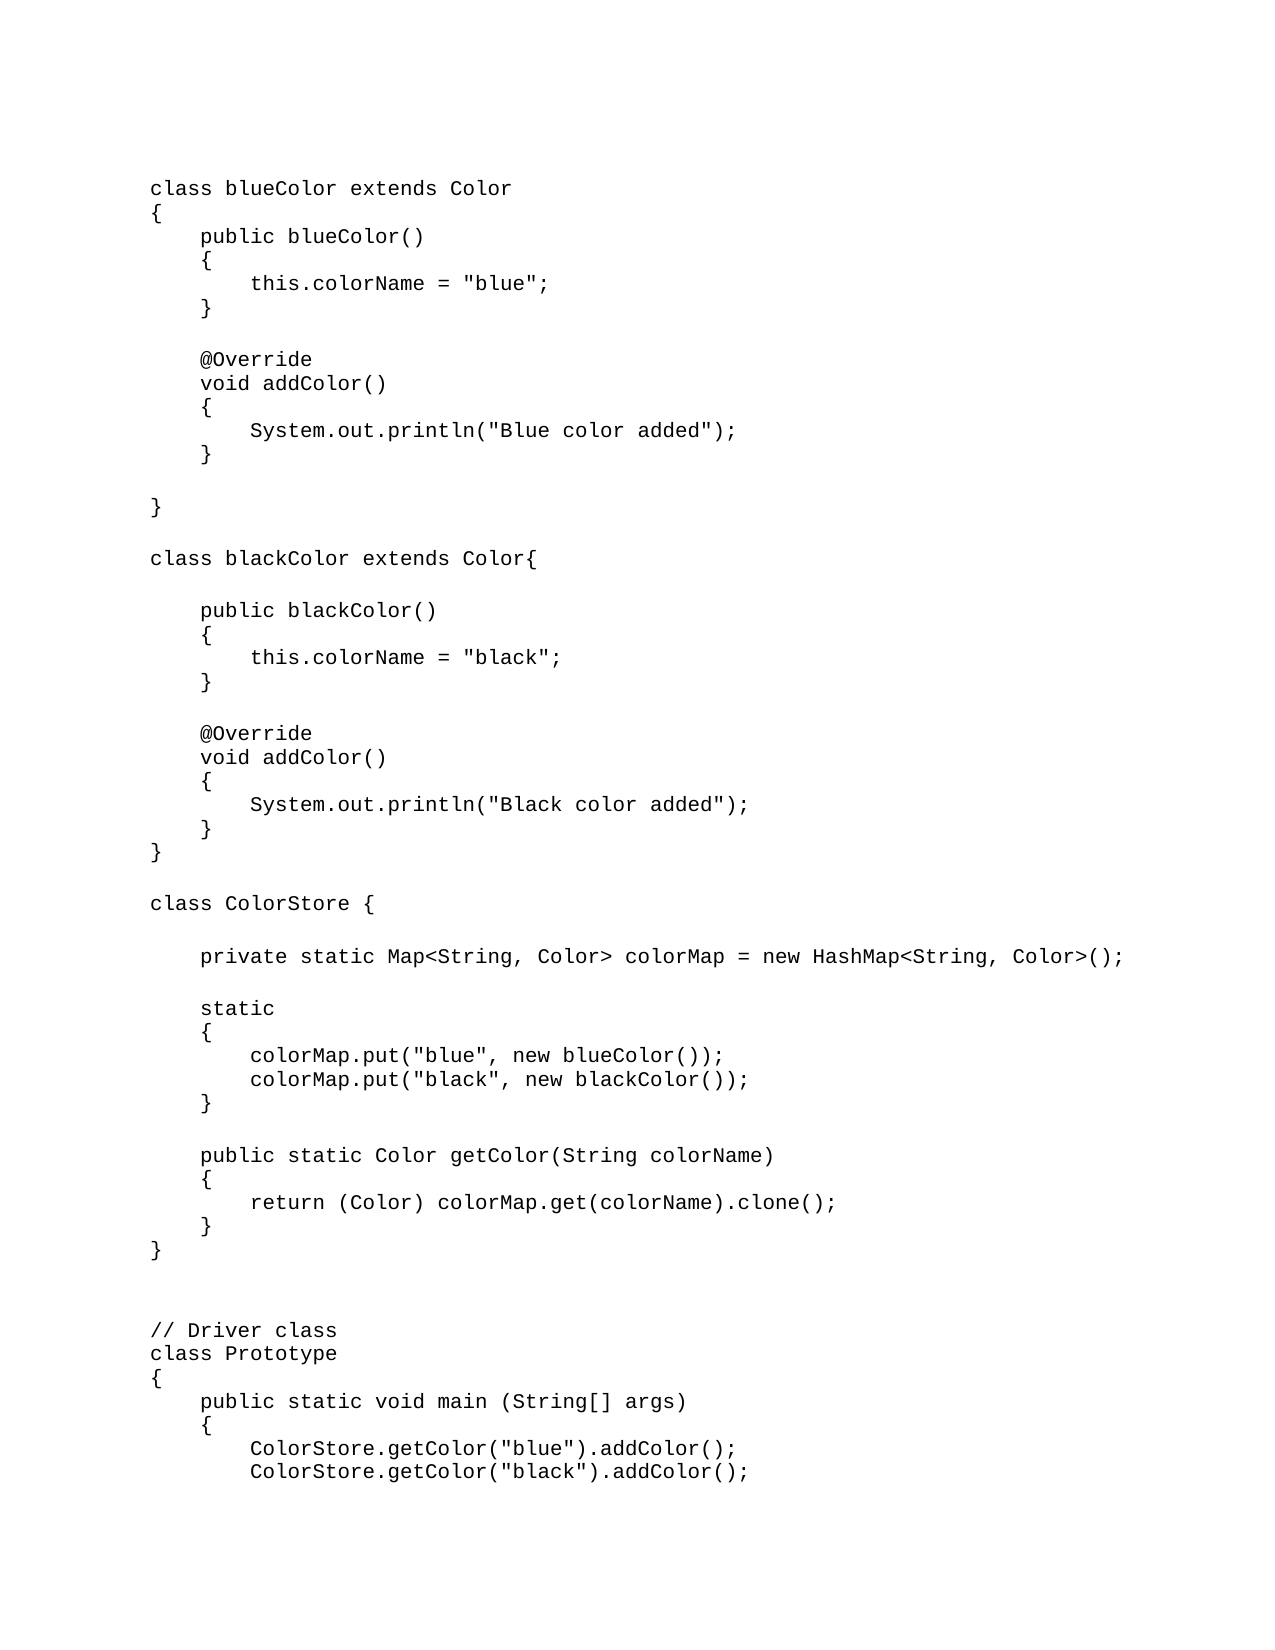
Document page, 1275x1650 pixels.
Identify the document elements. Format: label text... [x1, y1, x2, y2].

text } [150, 671, 1125, 694]
text { [150, 396, 1125, 420]
text this.colorName = "black"; [150, 647, 1125, 671]
text } [150, 1092, 1125, 1116]
text static [150, 998, 1125, 1021]
text { [150, 1168, 1125, 1192]
text System.out.println("Black color added"); [150, 794, 1125, 818]
text System.out.println("Blue color added"); [150, 420, 1125, 443]
text this.colorName = "blue"; [150, 273, 1125, 297]
text colorMap.put("black", new blackColor()); [150, 1069, 1125, 1092]
text void addColor() [150, 747, 1125, 770]
text @Override [150, 349, 1125, 372]
text { [150, 249, 1125, 273]
text class ColorStore { [150, 893, 1125, 917]
text } [150, 1239, 1125, 1263]
text { [150, 770, 1125, 794]
text public blueColor() [150, 226, 1125, 249]
text class Prototype [150, 1343, 1125, 1367]
text private static Map<String, Color> colorMap = new HashMap<String, Color>(); [150, 946, 1125, 969]
text // Driver class [150, 1320, 1125, 1343]
text } [150, 818, 1125, 841]
text } [150, 443, 1125, 467]
text { [150, 1021, 1125, 1045]
text public blackColor() [150, 600, 1125, 623]
text public static Color getColor(String colorName) [150, 1144, 1125, 1168]
text } [150, 841, 1125, 865]
text { [150, 1367, 1125, 1391]
text void addColor() [150, 372, 1125, 396]
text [150, 1462, 1125, 1485]
text colorMap.put("blue", new blueColor()); [150, 1045, 1125, 1069]
text } [150, 297, 1125, 320]
text class blackColor extends Color{ [150, 548, 1125, 571]
text } [150, 496, 1125, 519]
text @Override [150, 723, 1125, 747]
text { [150, 202, 1125, 226]
text { [150, 1414, 1125, 1438]
text class blueColor extends Color [150, 178, 1125, 202]
text return (Color) colorMap.get(colorName).clone(); [150, 1192, 1125, 1216]
text } [150, 1216, 1125, 1239]
text ColorStore.getColor("blue").addColor(); [150, 1438, 1125, 1462]
text public static void main (String[] args) [150, 1391, 1125, 1414]
text { [150, 623, 1125, 647]
